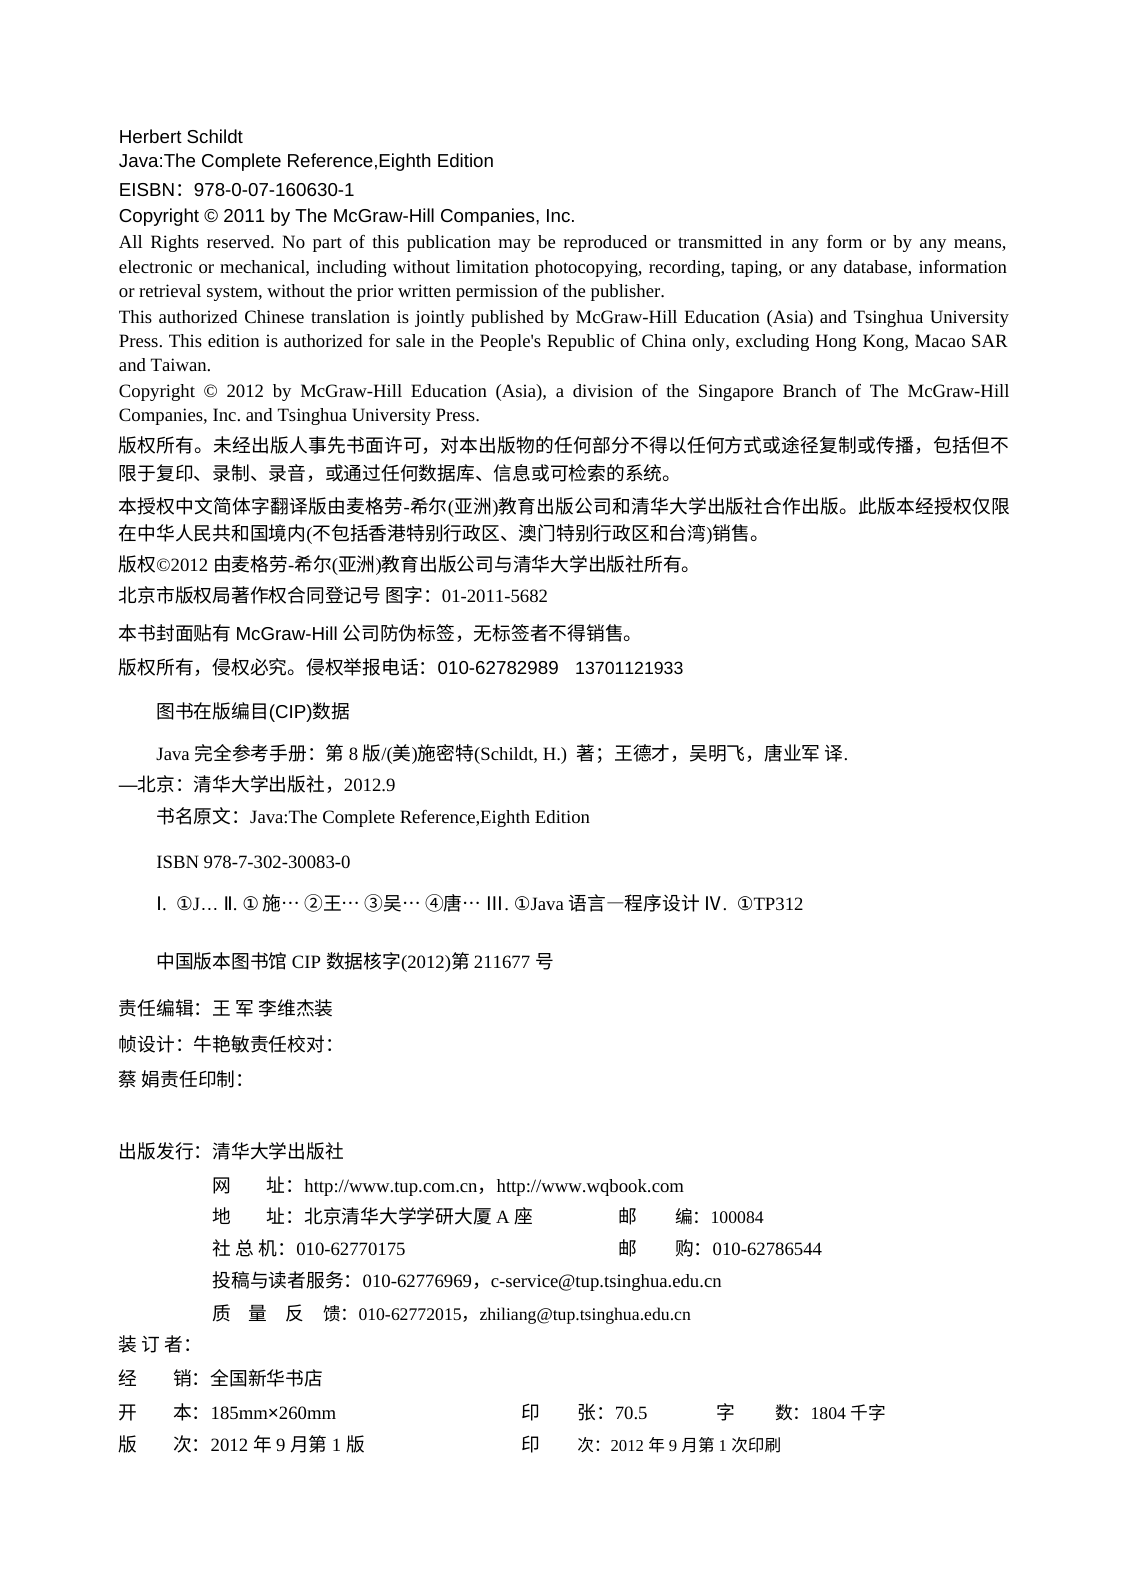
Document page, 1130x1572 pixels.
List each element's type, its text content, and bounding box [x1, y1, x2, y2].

text 版权©2012 由麦格劳-希尔(亚洲)教育出版公司与清华大学出版社所有。北京市版权局著作权合同登记号 图字：01-2011-5682 [119, 550, 700, 608]
text 开 本：185mm×260mm 印 张：70.5 字 数：1804 千字 [119, 1397, 1010, 1424]
text Ⅰ. ①J… Ⅱ. ①施… ②王… ③吴… ④唐… Ⅲ. ①Java 语言—程序设计 Ⅳ. ①TP312 [156, 893, 1010, 915]
text 质 量 反 馈：010-62772015，zhiliang@tup.tsinghua.edu.cn [212, 1298, 1010, 1325]
text ISBN 978-7-302-30083-0 [156, 851, 1010, 872]
text 出版发行：清华大学出版社 [119, 1137, 1010, 1163]
text 投稿与读者服务：010-62776969，c-service@tup.tsinghua.edu.cn [212, 1266, 1010, 1293]
text 版权所有。未经出版人事先书面许可，对本出版物的任何部分不得以任何方式或途径复制或传播，包括但不限于复印、录制、录音，或通过任何数据库、信息或可检索的系统。 [119, 430, 1010, 485]
text All Rights reserved. No part of this publication may be reproduced or transmitted in any form or by any means, electronic or mechanical, including without limitation photocopying, recording, taping, or any database, information or retrieval system, without the prior written permission of the publisher. [119, 231, 1008, 301]
text 本书封面贴有 McGraw-Hill 公司防伪标签，无标签者不得销售。 [119, 618, 1010, 645]
text 中国版本图书馆 CIP 数据核字(2012)第 211677 号 [156, 947, 1010, 974]
text Herbert Schildt [119, 126, 1010, 147]
text Java 完全参考手册：第 8 版/(美)施密特(Schildt, H.) 著；王德才，吴明飞，唐业军 译. [156, 739, 1010, 766]
text —北京：清华大学出版社，2012.9 [119, 770, 1010, 797]
text 社 总 机：010-62770175 邮 购：010-62786544 [212, 1234, 1010, 1261]
text This authorized Chinese translation is jointly published by McGraw-Hill Education (Asia) and Tsinghua University Press. This edition is authorized for sale in the People's Republic of China only, excluding Hong Kong, Macao SAR and Taiwan. [119, 306, 1010, 376]
text 版权所有，侵权必究。侵权举报电话：010-62782989 13701121933 [119, 653, 1010, 680]
text 网 址：http://www.tup.com.cn，http://www.wqbook.com [212, 1171, 1010, 1197]
text Java:The Complete Reference,Eighth Edition [119, 151, 1010, 172]
text 地 址：北京清华大学学研大厦 A 座 邮 编：100084 [212, 1202, 1010, 1229]
text 装 订 者： [119, 1330, 1010, 1357]
text Copyright © 2011 by The McGraw-Hill Companies, Inc. [119, 205, 1010, 226]
text 版 次：2012 年 9 月第 1 版 印 次：2012 年 9 月第 1 次印刷 [119, 1429, 1010, 1456]
text EISBN：978-0-07-160630-1 [119, 174, 1010, 202]
text 本授权中文简体字翻译版由麦格劳-希尔(亚洲)教育出版公司和清华大学出版社合作出版。此版本经授权仅限在中华人民共和国境内(不包括香港特别行政区、澳门特别行政区和台湾)销售。 [119, 492, 1010, 545]
text Copyright © 2012 by McGraw-Hill Education (Asia), a division of the Singapore Branch of The McGraw-Hill Companies, Inc. and Tsinghua University Press. [119, 380, 1010, 425]
text 图书在版编目(CIP)数据 [156, 697, 1010, 724]
text 经 销：全国新华书店 [119, 1364, 1010, 1391]
text 书名原文：Java:The Complete Reference,Eighth Edition [156, 801, 1010, 829]
text 责任编辑：王 军 李维杰装帧设计：牛艳敏责任校对：蔡 娟责任印制： [119, 994, 344, 1092]
